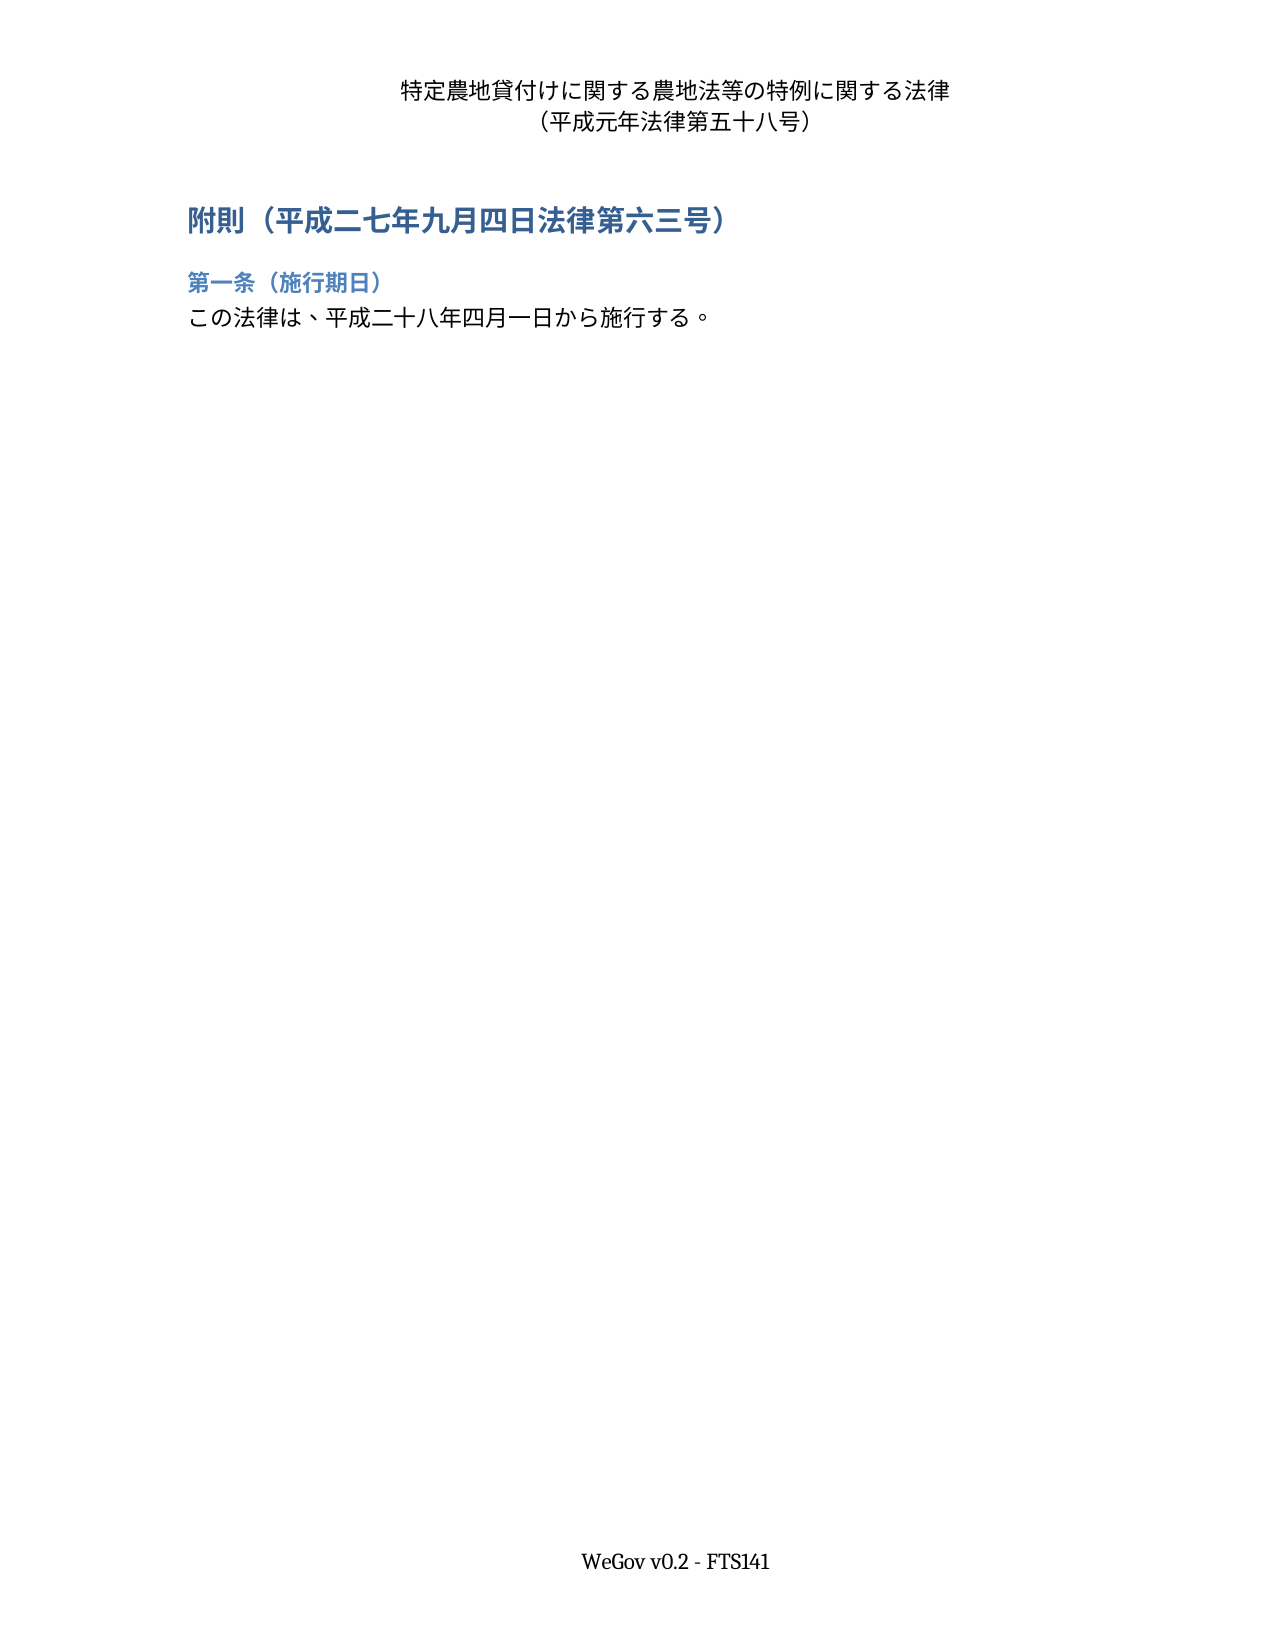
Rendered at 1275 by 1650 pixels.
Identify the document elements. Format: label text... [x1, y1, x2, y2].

subtitle 附則（平成二七年九月四日法律第六三号） [187, 200, 1087, 240]
text この法律は、平成二十八年四月一日から施行する。 [187, 302, 1087, 334]
subtitle 第一条（施行期日） [187, 266, 1087, 298]
